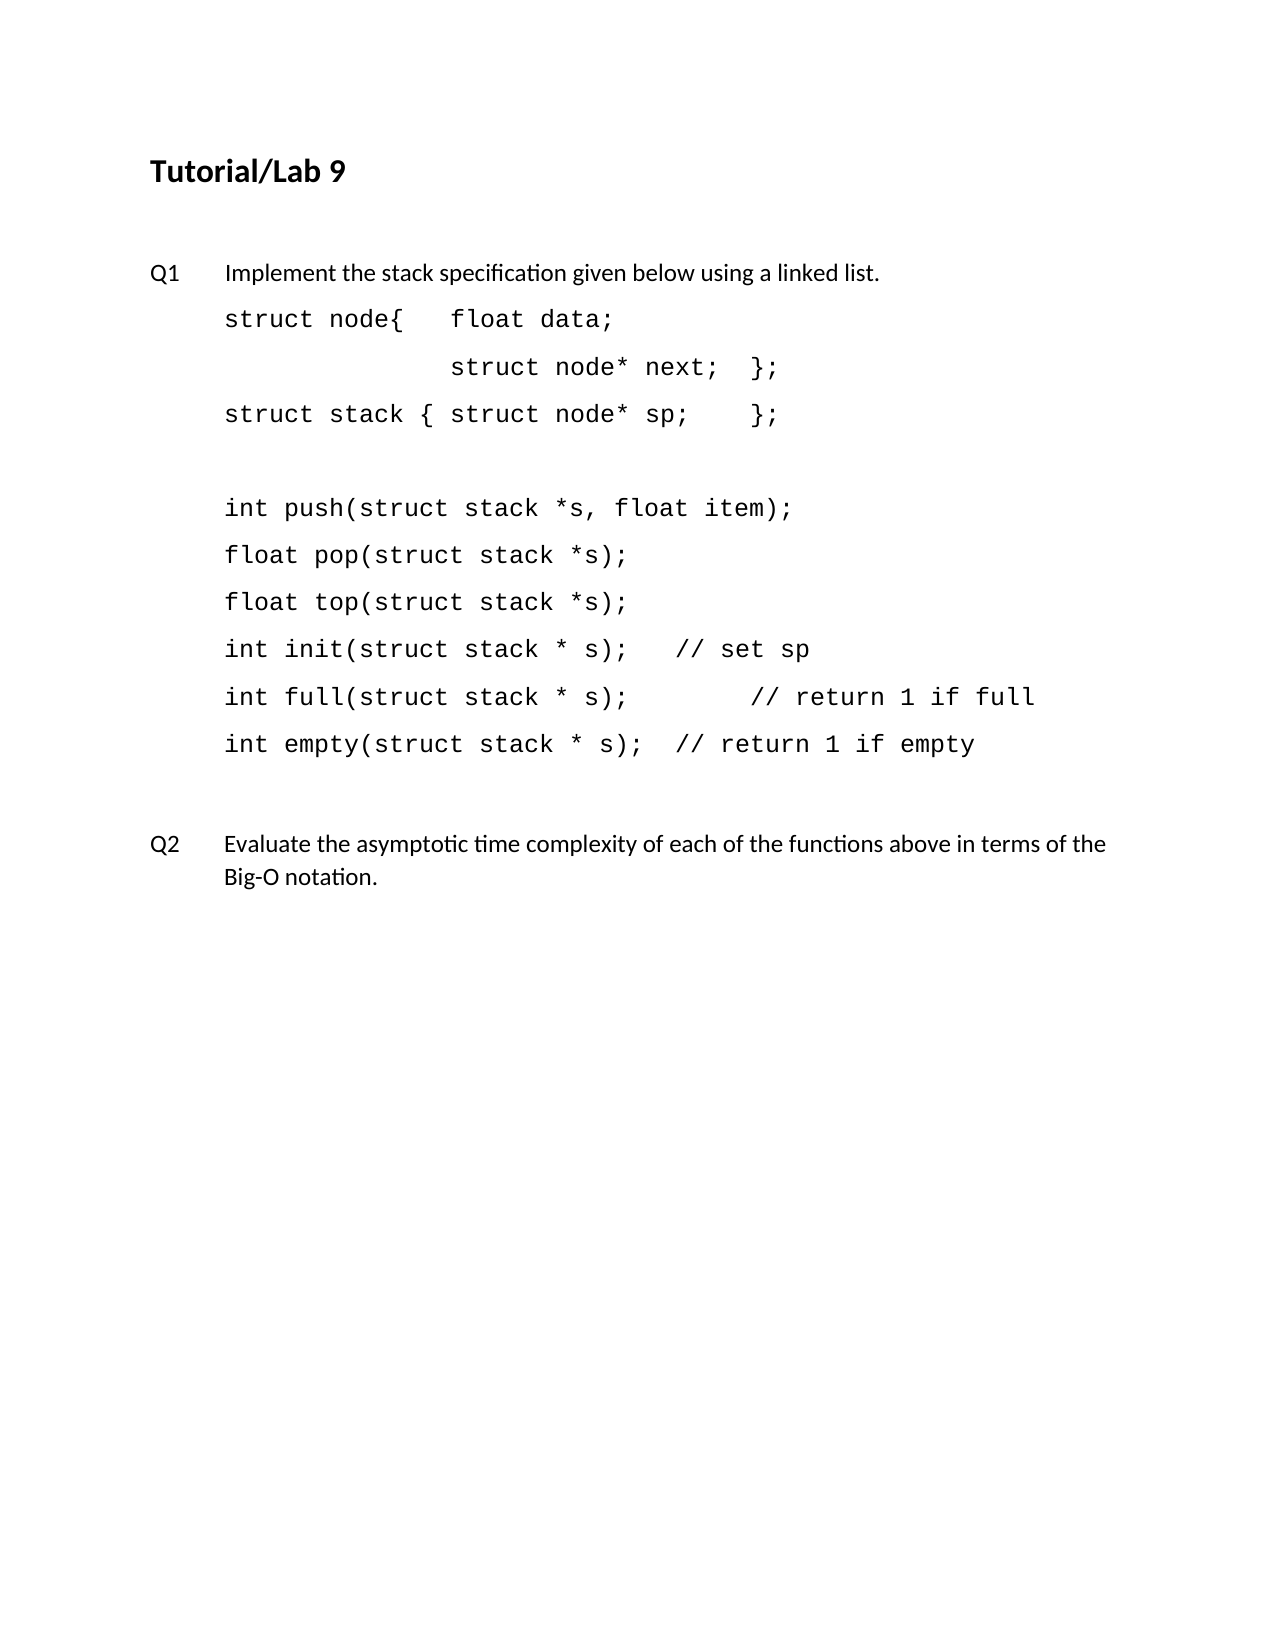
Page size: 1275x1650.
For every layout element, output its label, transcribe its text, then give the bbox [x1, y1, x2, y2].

text int push(struct stack *s, float item); [224, 496, 1125, 524]
text float top(struct stack *s); [224, 590, 1125, 618]
text Tutorial/Lab 9 [150, 150, 1125, 191]
text int empty(struct stack * s); // return 1 if empty [224, 731, 1125, 760]
text struct node* next; }; [224, 354, 1125, 383]
text float pop(struct stack *s); [224, 543, 1125, 571]
text int init(struct stack * s); // set sp [224, 637, 1125, 665]
text int full(struct stack * s); // return 1 if full [224, 684, 1125, 713]
text struct node{ float data; [224, 307, 1125, 335]
text Q2 Evaluate the asymptotic time complexity of each of the functions above in terms of the Big-O notation. [150, 828, 1125, 892]
text Q1 Implement the stack specification given below using a linked list. [150, 257, 1125, 288]
text struct stack { struct node* sp; }; [224, 401, 1125, 430]
